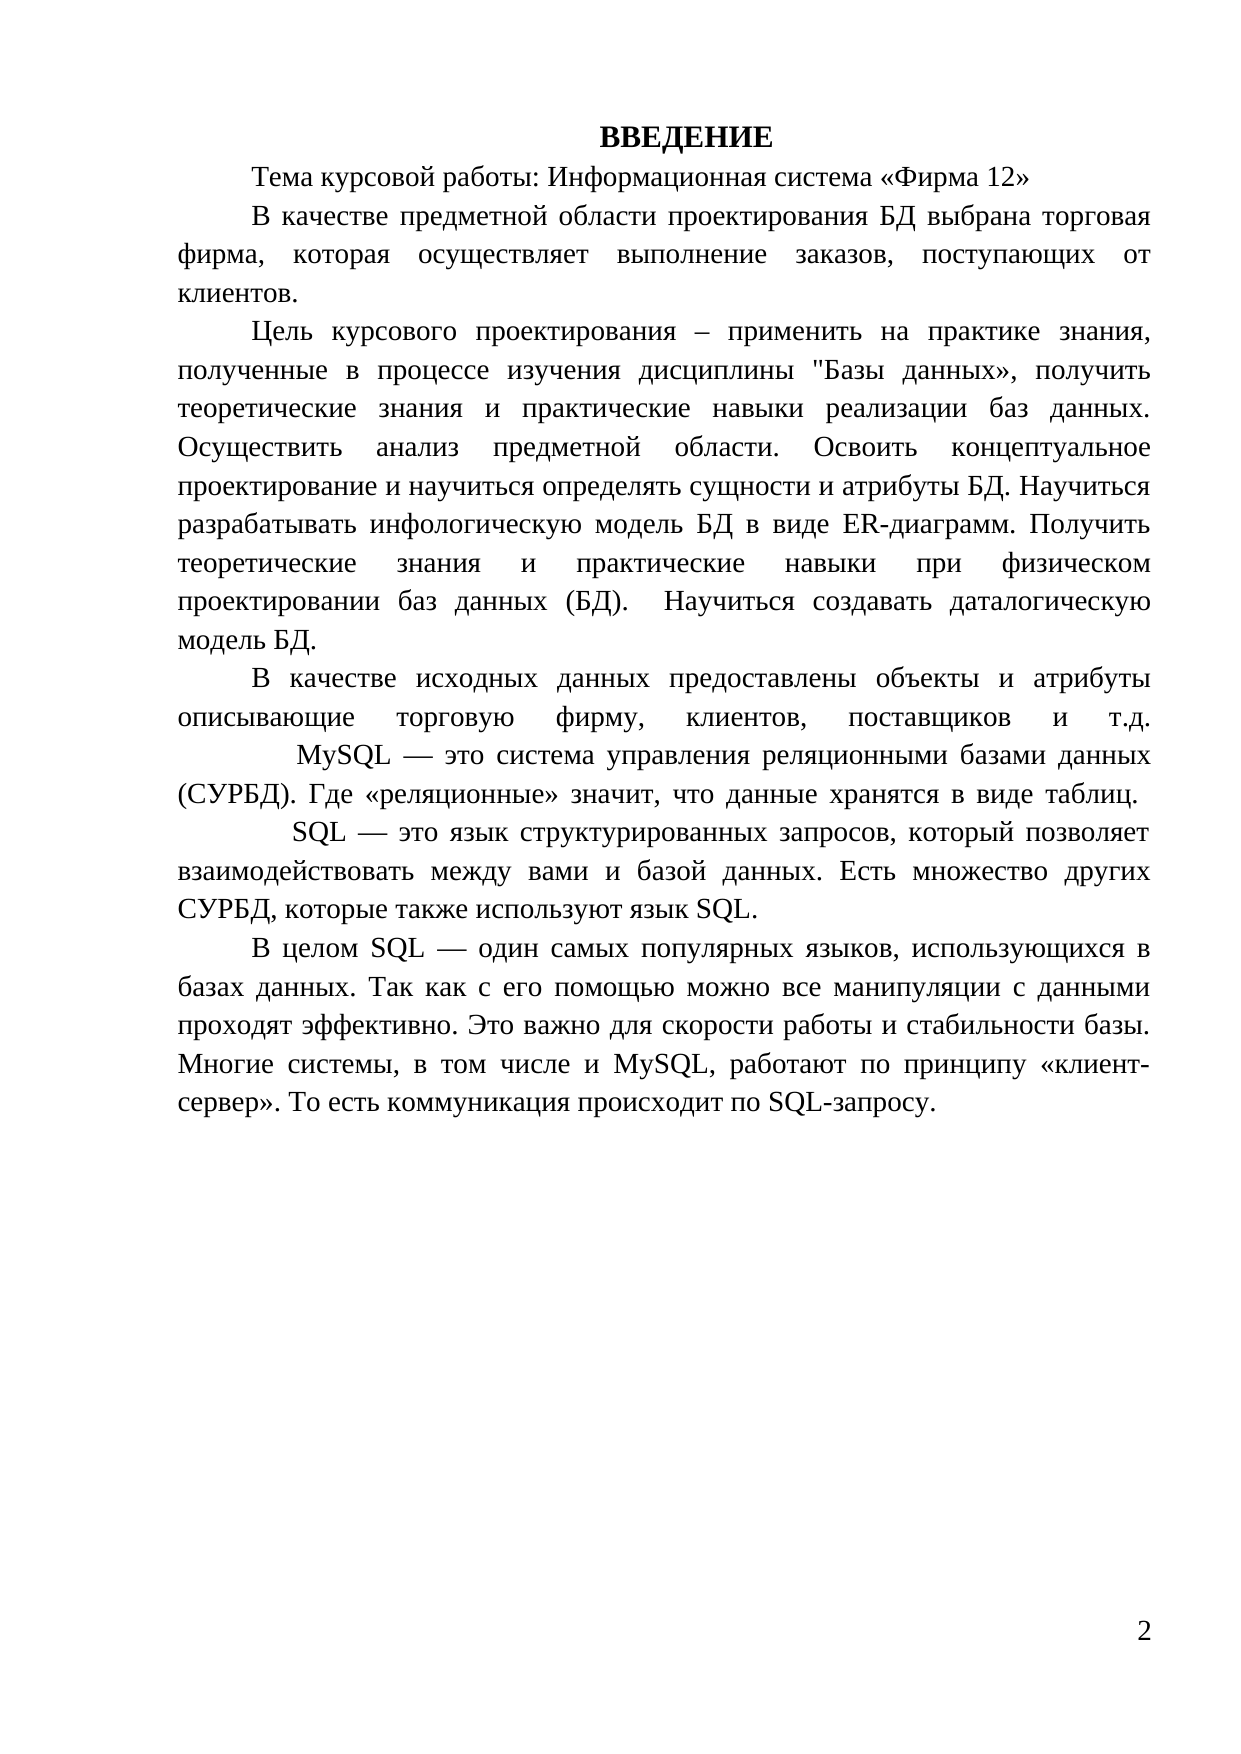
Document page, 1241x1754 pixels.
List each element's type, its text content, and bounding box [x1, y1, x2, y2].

text В качестве предметной области проектирования БД выбрана торговая фирма, которая осуществляет выполнение заказов, поступающих от клиентов. [177, 198, 1152, 308]
text Тема курсовой работы: Информационная система «Фирма 12» [177, 159, 1152, 193]
text В качестве исходных данных предоставлены объекты и атрибуты описывающие торговую фирму, клиентов, поставщиков и т.д. MySQL — это система управления реляционными базами данных (СУРБД). Где «реляционные» значит, что данные хранятся в виде таблиц. SQL — это язык структурированных запросов, который позволяет взаимодействовать между вами и базой данных. Есть множество других СУРБД, которые также используют язык SQL. [177, 660, 1152, 738]
text В качестве исходных данных предоставлены объекты и атрибуты описывающие торговую фирму, клиентов, поставщиков и т.д. MySQL — это система управления реляционными базами данных (СУРБД). Где «реляционные» значит, что данные хранятся в виде таблиц. SQL — это язык структурированных запросов, который позволяет взаимодействовать между вами и базой данных. Есть множество других СУРБД, которые также используют язык SQL. [177, 771, 1152, 925]
subtitle ВВЕДЕНИЕ [222, 118, 1152, 154]
text Цель курсового проектирования – применить на практике знания, полученные в процессе изучения дисциплины "Базы данных», получить теоретические знания и практические навыки реализации баз данных. Осуществить анализ предметной области. Освоить концептуальное проектирование и научиться определять сущности и атрибуты БД. Научиться разрабатывать инфологическую модель БД в виде ER-диаграмм. Получить теоретические знания и практические навыки при физическом проектировании баз данных (БД). Научиться создавать даталогическую модель БД. [177, 313, 1152, 655]
text В целом SQL — один самых популярных языков, использующихся в базах данных. Так как с его помощью можно все манипуляции с данными проходят эффективно. Это важно для скорости работы и стабильности базы. Многие системы, в том числе и MySQL, работают по принципу «клиент-сервер». То есть коммуникация происходит по SQL-запросу. [177, 930, 1152, 1118]
